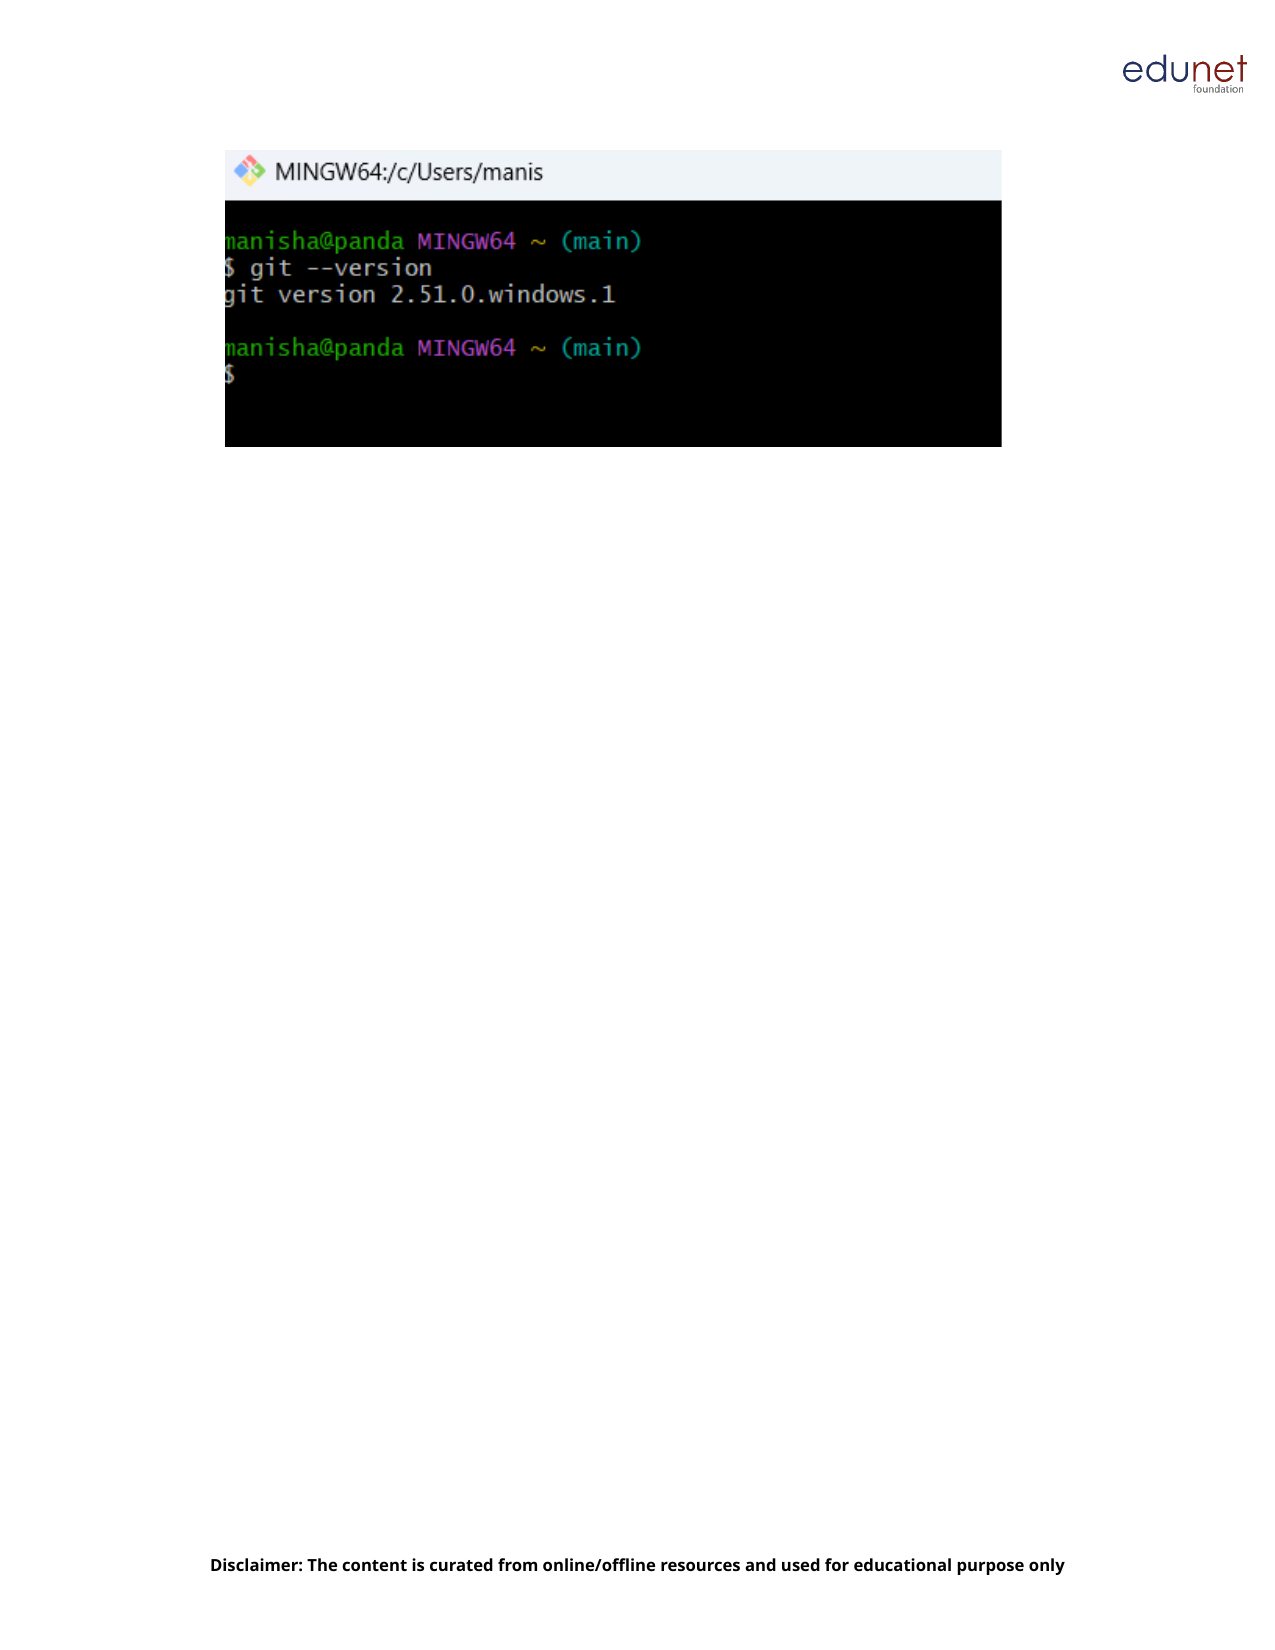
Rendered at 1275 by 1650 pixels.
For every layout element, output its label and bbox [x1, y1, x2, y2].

picture [1121, 53, 1248, 95]
picture [225, 150, 1002, 447]
